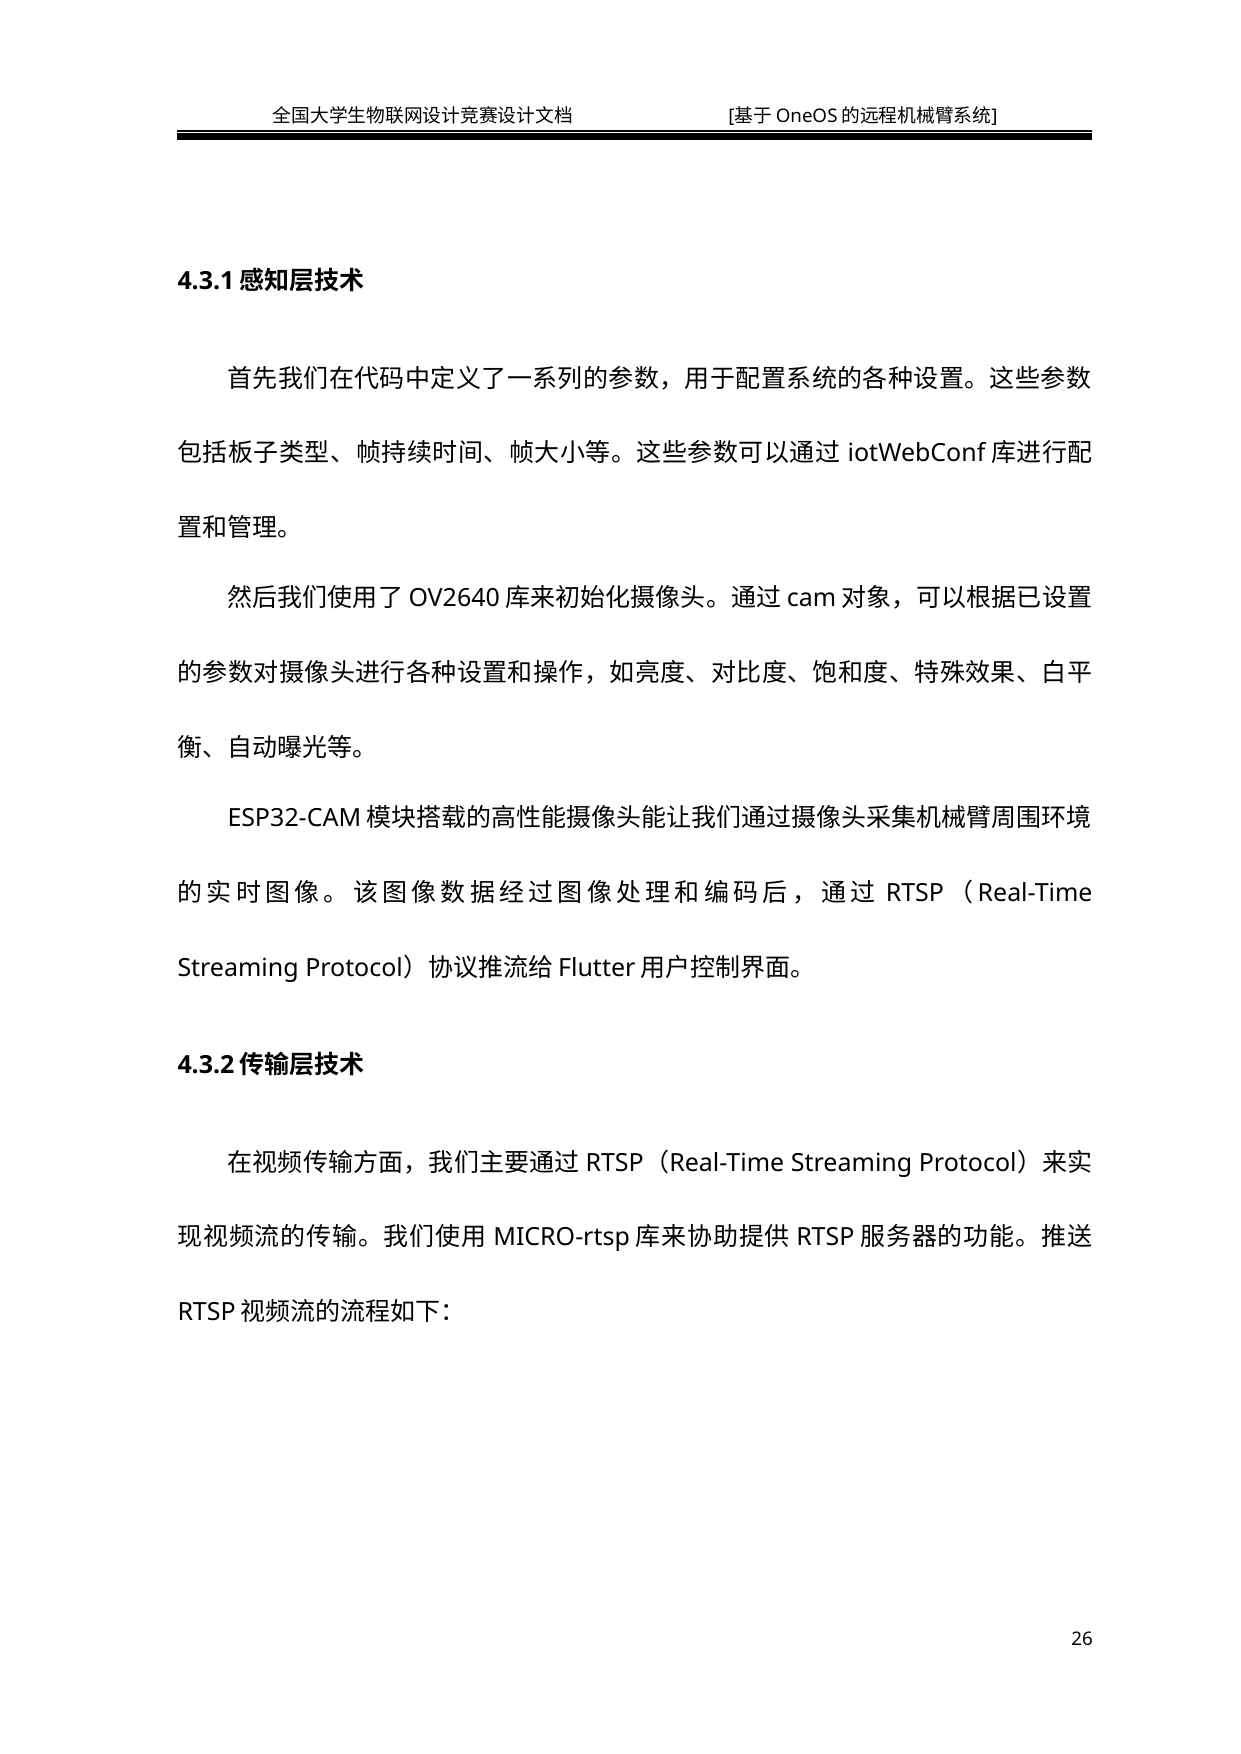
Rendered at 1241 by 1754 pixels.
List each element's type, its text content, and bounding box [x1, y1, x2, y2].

subtitle 4.3.2传输层技术 [177, 1030, 1092, 1095]
text ESP32-CAM模块搭载的高性能摄像头能让我们通过摄像头采集机械臂周围环境的实时图像。该图像数据经过图像处理和编码后，通过RTSP（Real-Time Streaming Protocol）协议推流给Flutter用户控制界面。 [177, 783, 1092, 998]
text 首先我们在代码中定义了一系列的参数，用于配置系统的各种设置。这些参数包括板子类型、帧持续时间、帧大小等。这些参数可以通过iotWebConf库进行配置和管理。 [177, 344, 1092, 558]
text 然后我们使用了OV2640库来初始化摄像头。通过cam对象，可以根据已设置的参数对摄像头进行各种设置和操作，如亮度、对比度、饱和度、特殊效果、白平衡、自动曝光等。 [177, 563, 1092, 778]
subtitle 4.3.1感知层技术 [177, 246, 1092, 311]
text 在视频传输方面，我们主要通过RTSP（Real-Time Streaming Protocol）来实现视频流的传输。我们使用MICRO-rtsp库来协助提供RTSP服务器的功能。推送RTSP视频流的流程如下： [177, 1128, 1092, 1342]
